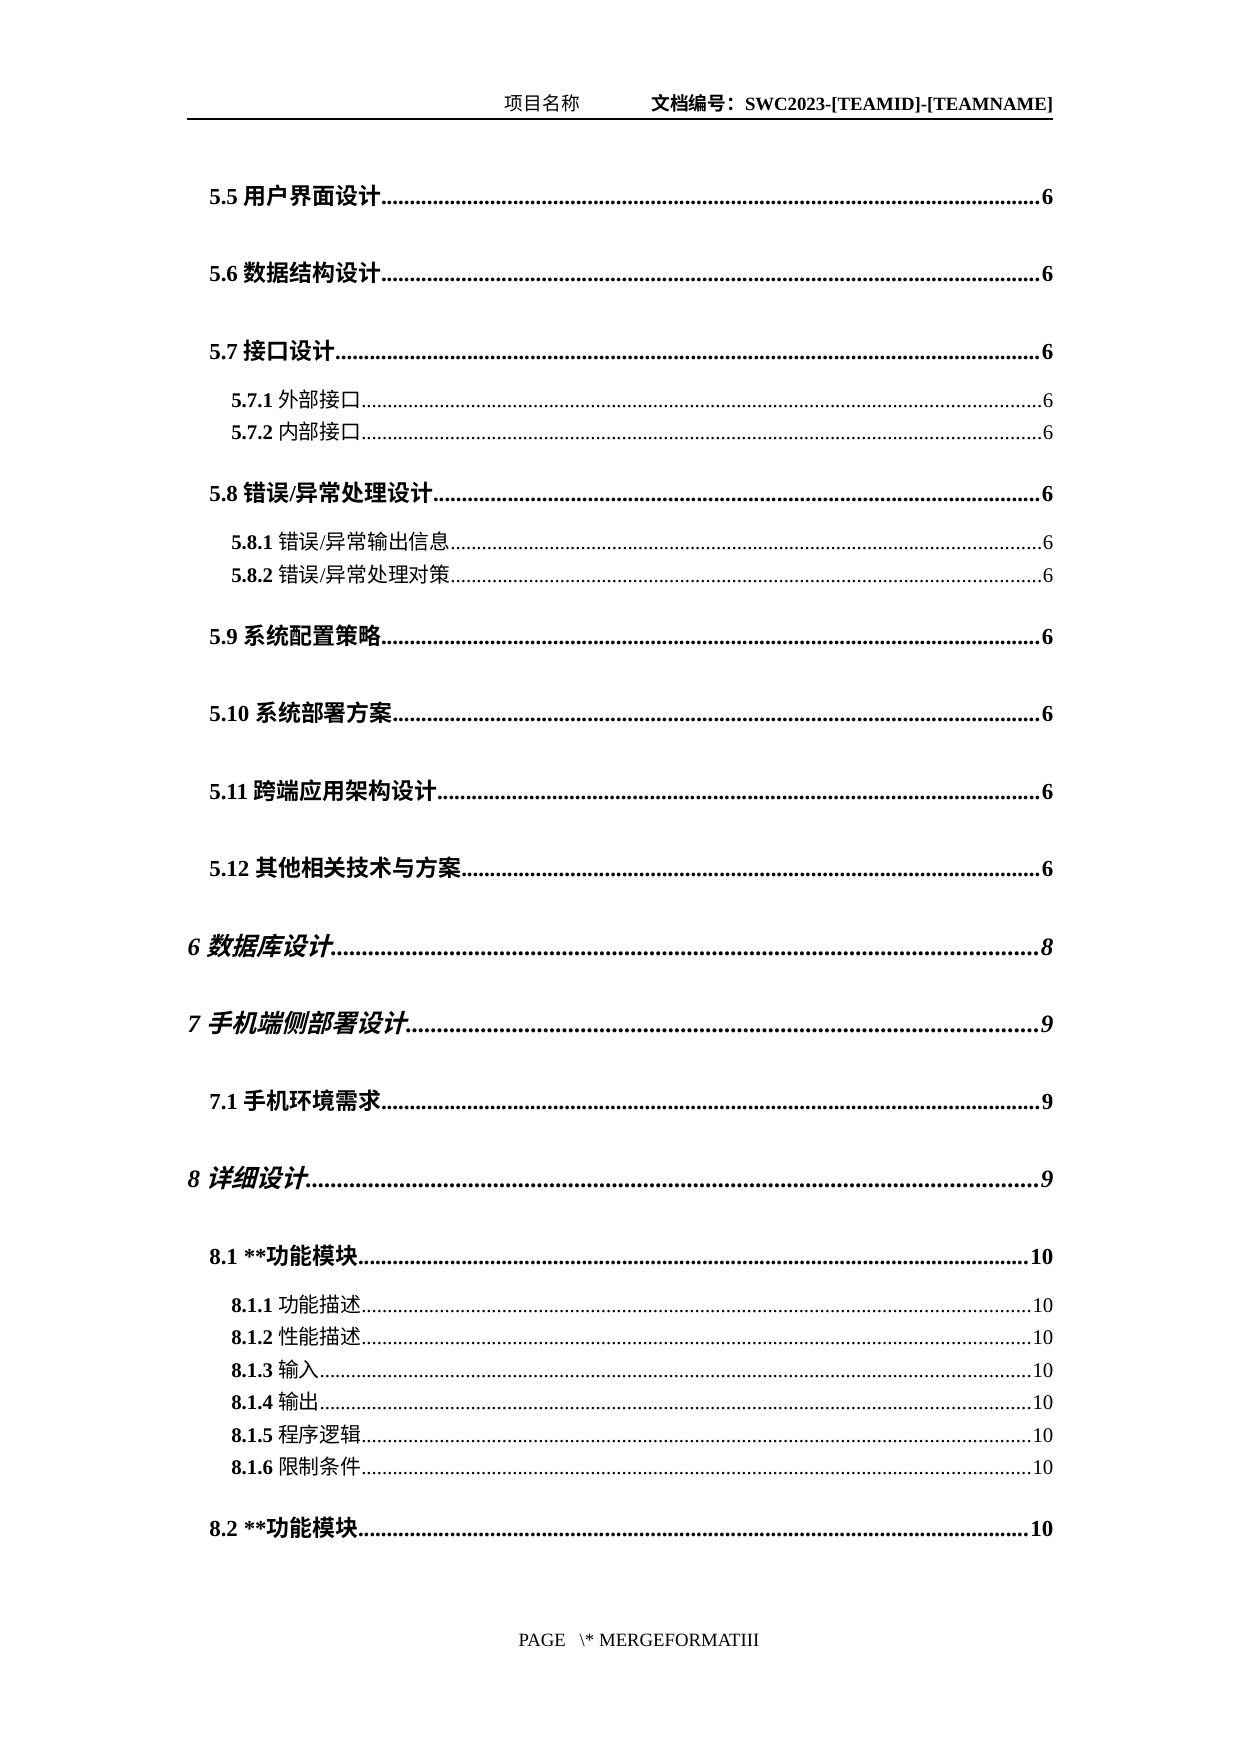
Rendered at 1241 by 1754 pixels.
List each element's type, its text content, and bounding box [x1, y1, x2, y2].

text 5.12 其他相关技术与方案 6 [209, 834, 1053, 899]
text 5.11 跨端应用架构设计 6 [209, 757, 1053, 822]
text 5.8.1 错误/异常输出信息 6 [231, 524, 1053, 557]
text 8 详细设计 9 [187, 1144, 1053, 1209]
text 5.10 系统部署方案 6 [209, 679, 1053, 744]
text 8.1.6 限制条件 10 [231, 1449, 1053, 1482]
text 5.5 用户界面设计 6 [209, 162, 1053, 227]
text 5.7.1 外部接口 6 [231, 382, 1053, 414]
text 8.1.5 程序逻辑 10 [231, 1417, 1053, 1449]
text 5.7.2 内部接口 6 [231, 414, 1053, 447]
text 8.1 **功能模块 10 [209, 1222, 1053, 1287]
text 5.6 数据结构设计 6 [209, 239, 1053, 304]
text 8.1.1 功能描述 10 [231, 1287, 1053, 1319]
text 6 数据库设计 8 [187, 912, 1053, 977]
text 7 手机端侧部署设计 9 [187, 989, 1053, 1054]
text 5.8 错误/异常处理设计 6 [209, 459, 1053, 524]
text 8.1.3 输入 10 [231, 1352, 1053, 1384]
text 5.9 系统配置策略 6 [209, 602, 1053, 667]
text 8.1.2 性能描述 10 [231, 1319, 1053, 1352]
text 5.7 接口设计 6 [209, 317, 1053, 382]
text 8.2 **功能模块 10 [209, 1494, 1053, 1559]
text 5.8.2 错误/异常处理对策 6 [231, 557, 1053, 589]
text 8.1.4 输出 10 [231, 1384, 1053, 1417]
text 7.1 手机环境需求 9 [209, 1067, 1053, 1132]
